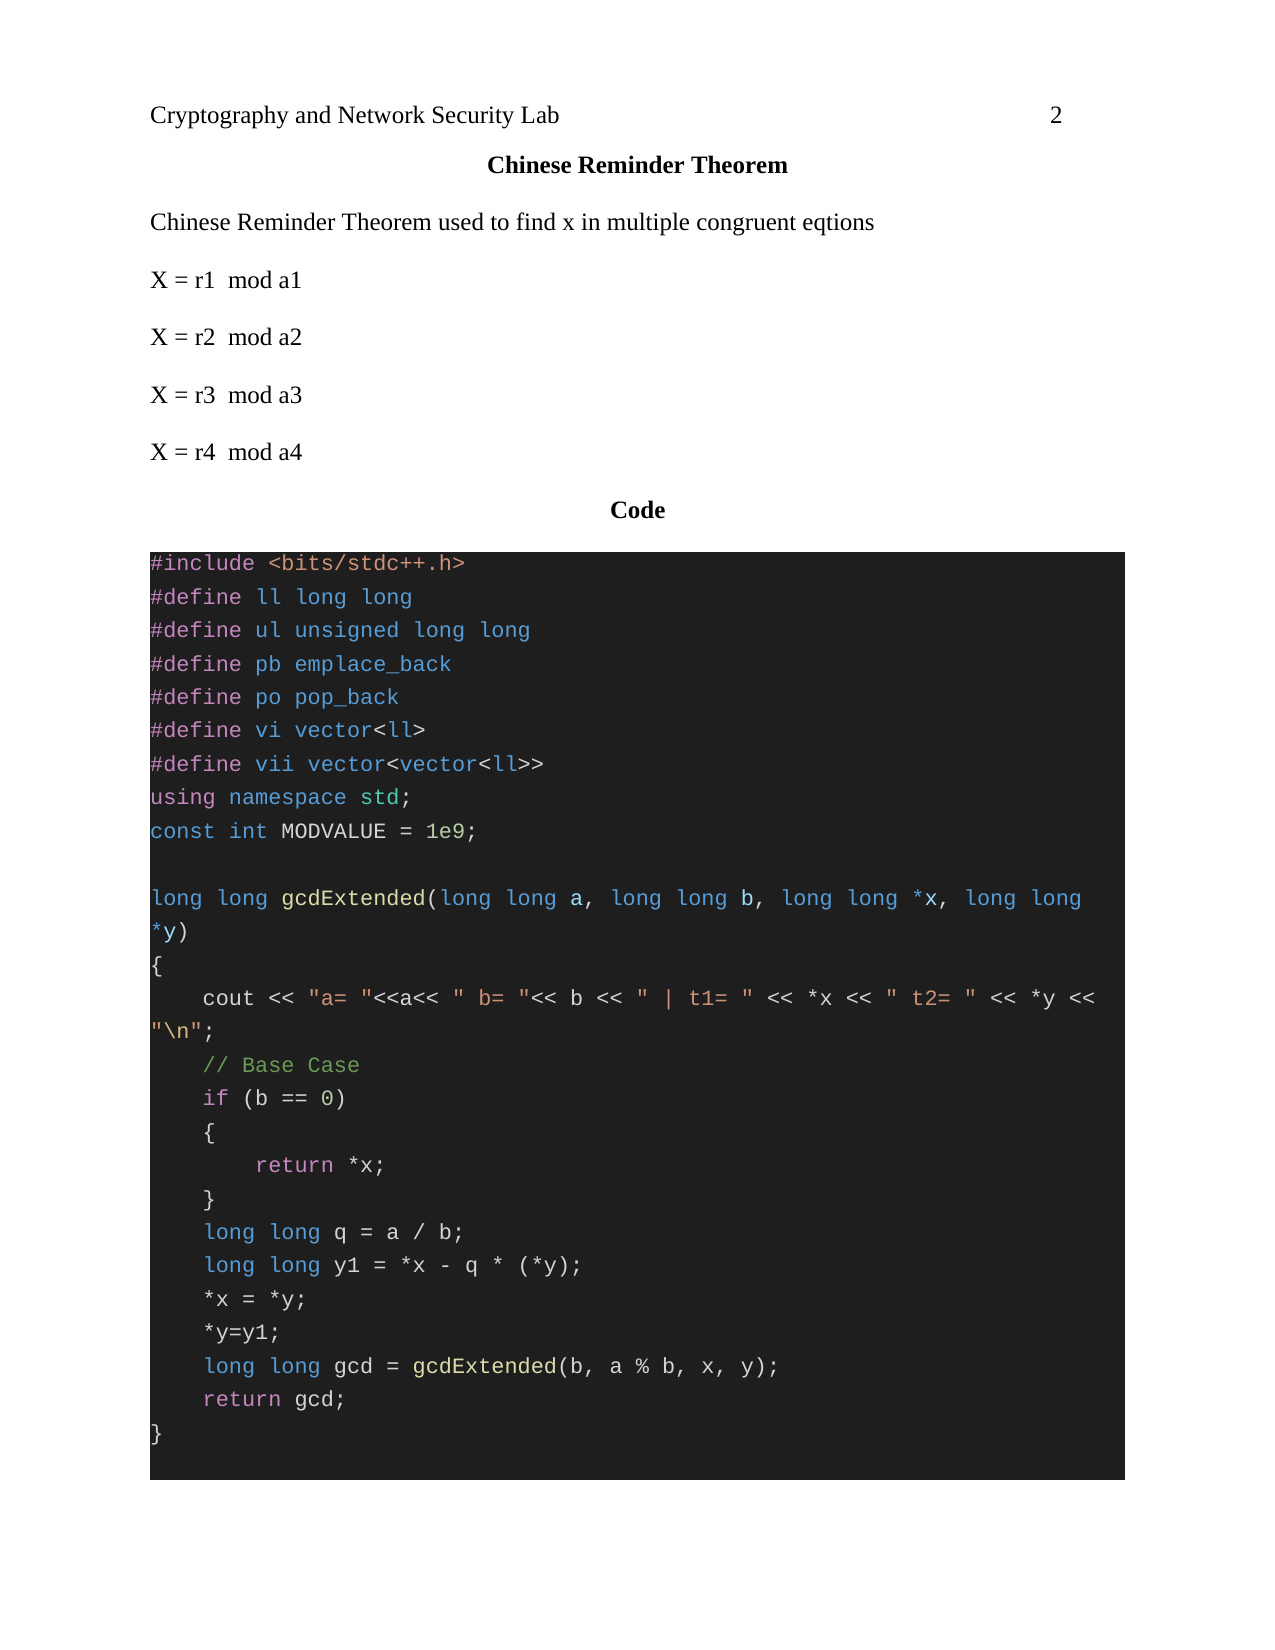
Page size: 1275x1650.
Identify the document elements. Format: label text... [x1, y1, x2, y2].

text { [150, 1121, 1125, 1146]
text return gcd; [150, 1388, 1125, 1413]
text } [150, 1422, 1125, 1447]
text } [150, 1188, 1125, 1213]
text { [150, 954, 1125, 978]
text #define pb emplace_back [150, 653, 1125, 678]
text #define ll long long [150, 586, 1125, 611]
text X = r2 mod a2 [150, 322, 1125, 351]
text #define vi vector<ll> [150, 720, 1125, 744]
text #include <bits/stdc++.h> [150, 552, 1125, 577]
text X = r1 mod a1 [150, 265, 1125, 294]
text #define ul unsigned long long [150, 619, 1125, 644]
text long long gcdExtended(long long a, long long b, long long *x, long long *y) [150, 887, 1125, 945]
text return *x; [150, 1154, 1125, 1179]
text if (b == 0) [150, 1087, 1125, 1112]
text Chinese Reminder Theorem used to find x in multiple congruent eqtions [150, 207, 1125, 236]
text // Base Case [150, 1054, 1125, 1079]
subtitle Chinese Reminder Theorem [150, 150, 1125, 179]
subtitle Code [150, 495, 1125, 524]
text *x = *y; [150, 1288, 1125, 1313]
text X = r3 mod a3 [150, 380, 1125, 409]
text #define po pop_back [150, 686, 1125, 711]
text const int MODVALUE = 1e9; [150, 820, 1125, 845]
text long long y1 = *x - q * (*y); [150, 1255, 1125, 1279]
text X = r4 mod a4 [150, 437, 1125, 466]
text *y=y1; [150, 1322, 1125, 1346]
text using namespace std; [150, 787, 1125, 811]
text long long gcd = gcdExtended(b, a % b, x, y); [150, 1355, 1125, 1380]
text long long q = a / b; [150, 1221, 1125, 1246]
text #define vii vector<vector<ll>> [150, 753, 1125, 778]
text cout << "a= "<<a<< " b= "<< b << " | t1= " << *x << " t2= " << *y << "\n"; [150, 987, 1125, 1045]
